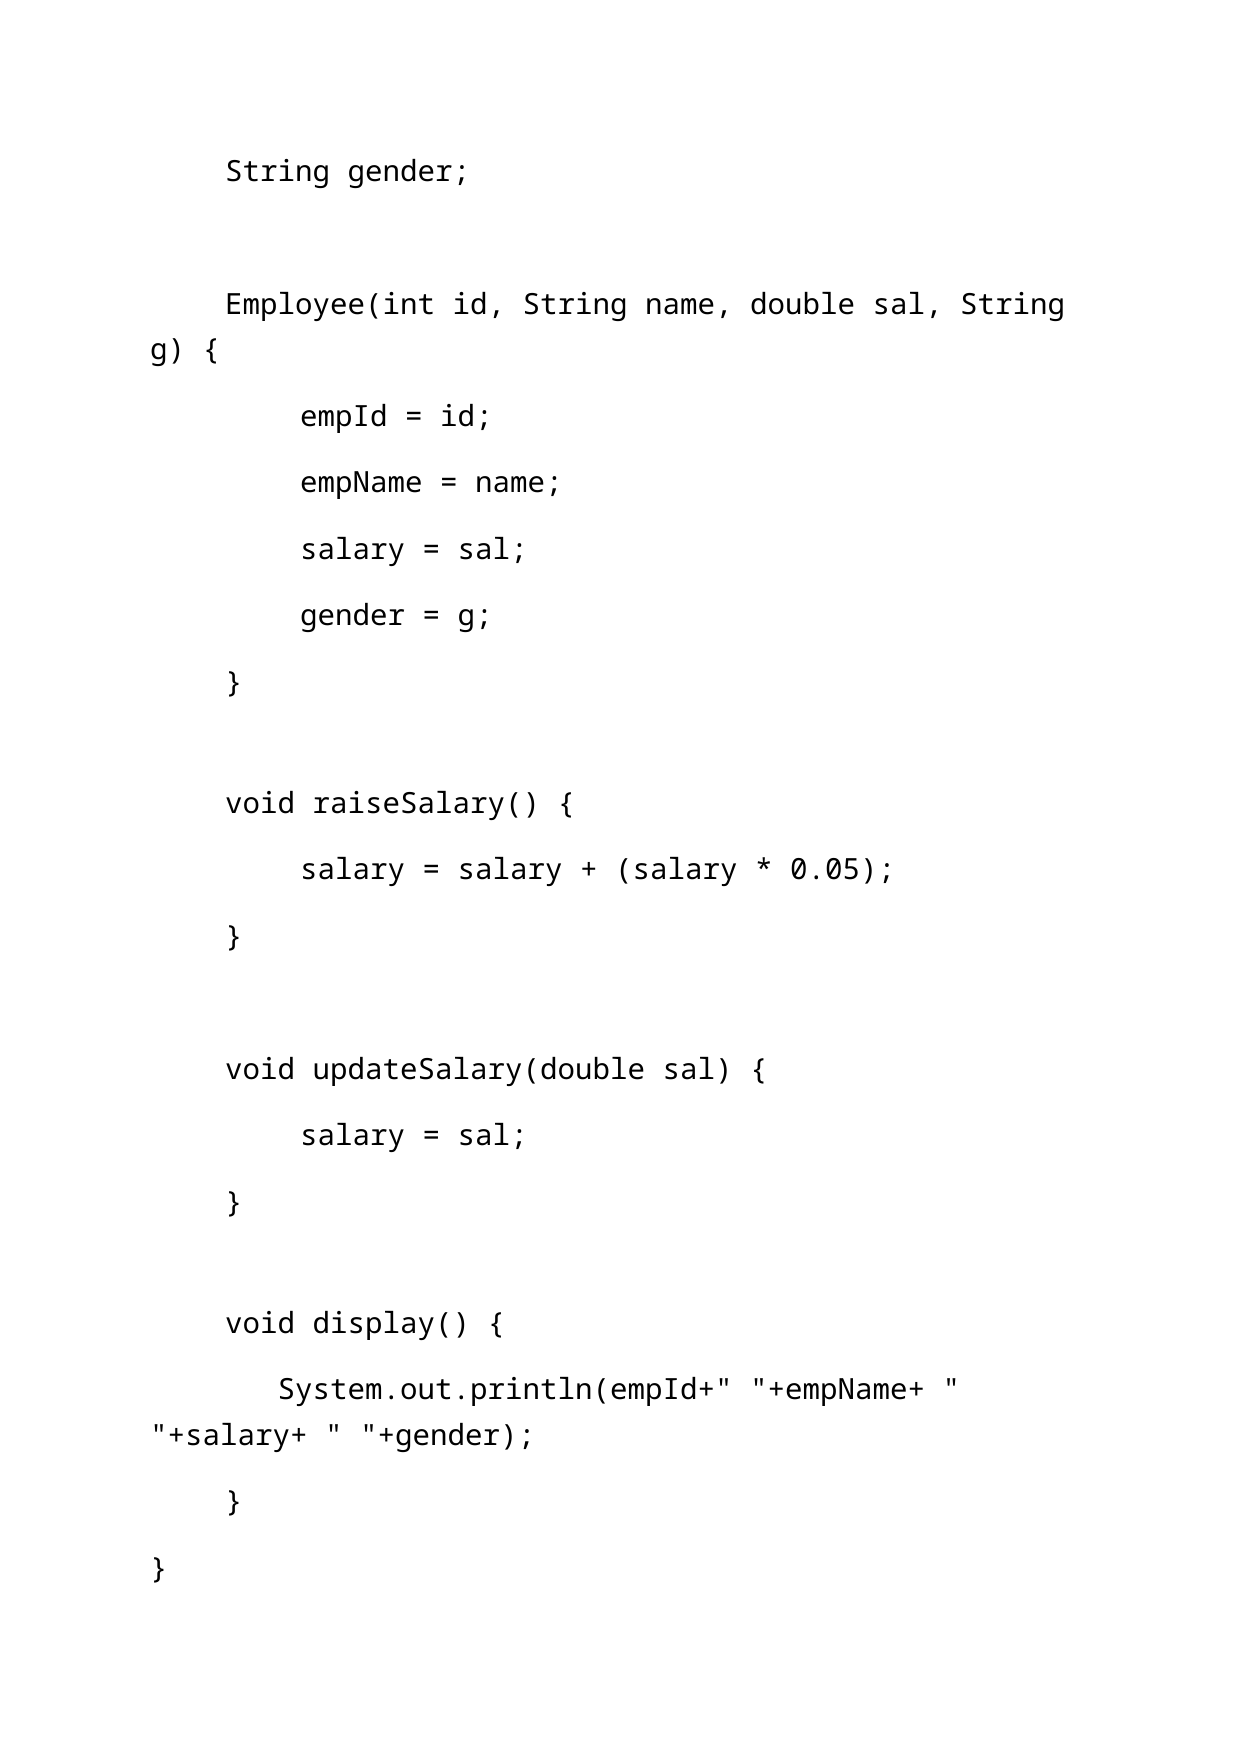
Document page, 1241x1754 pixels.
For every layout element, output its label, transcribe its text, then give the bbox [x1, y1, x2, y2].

text } [150, 1547, 1090, 1587]
text salary = sal; [150, 1114, 1090, 1154]
text void raiseSalary() { [150, 782, 1090, 822]
text } [150, 1181, 1090, 1221]
text String gender; [150, 150, 1090, 190]
text Employee(int id, String name, double sal, String g) { [150, 283, 1090, 368]
text } [150, 661, 1090, 701]
text salary = sal; [150, 528, 1090, 568]
text void display() { [150, 1302, 1090, 1342]
text gender = g; [150, 594, 1090, 634]
text empId = id; [150, 395, 1090, 435]
text } [150, 915, 1090, 955]
text } [150, 1481, 1090, 1520]
text salary = salary + (salary * 0.05); [150, 848, 1090, 888]
text System.out.println(empId+" "+empName+ " "+salary+ " "+gender); [150, 1368, 1090, 1454]
text empName = name; [150, 461, 1090, 501]
text void updateSalary(double sal) { [150, 1048, 1090, 1088]
